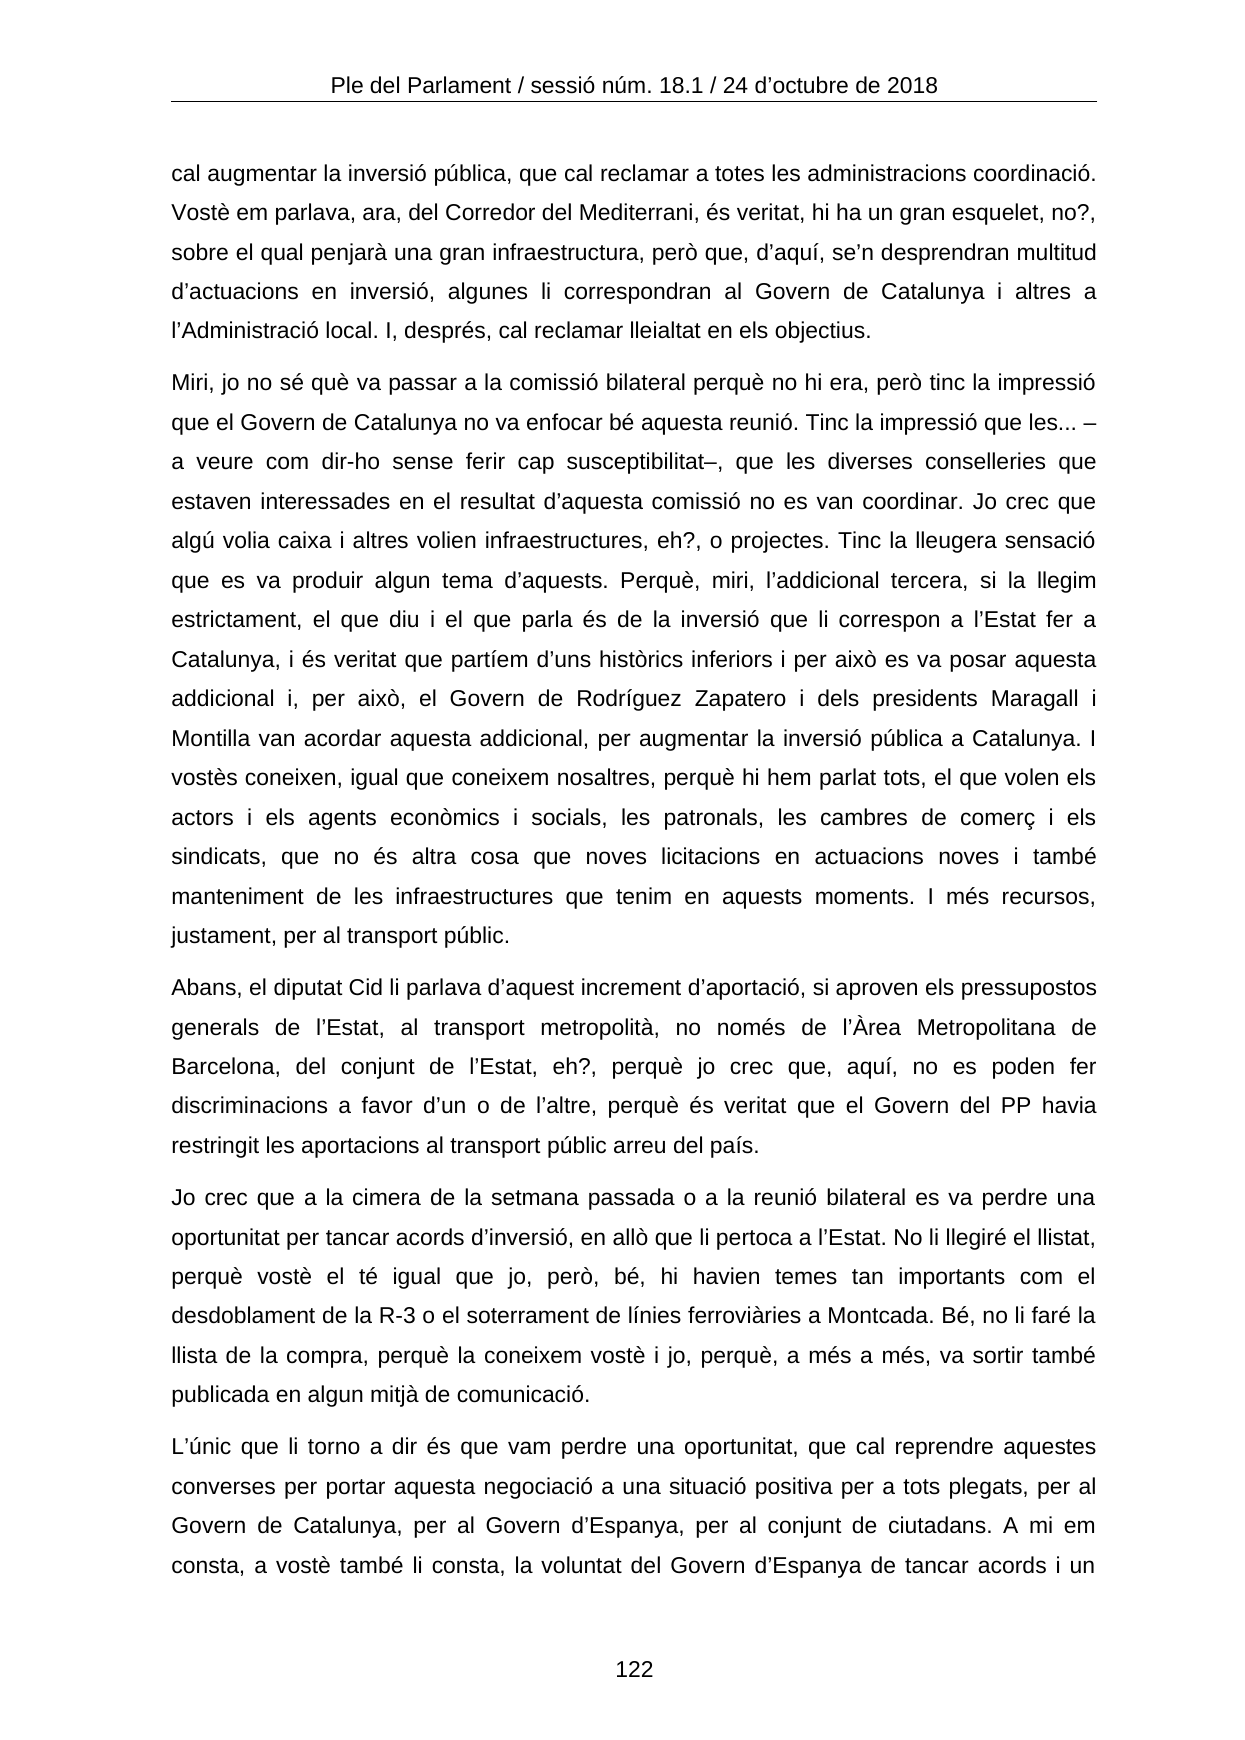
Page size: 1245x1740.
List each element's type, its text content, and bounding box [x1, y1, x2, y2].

text Miri, jo no sé què va passar a la comissió bilateral perquè no hi era, però tinc la impressió que el Govern de Catalunya no va enfocar bé aquesta reunió. Tinc la impressió que les... –a veure com dir-ho sense ferir cap susceptibilitat–, que les diverses conselleries que estaven interessades en el resultat d’aquesta comissió no es van coordinar. Jo crec que algú volia caixa i altres volien infraestructures, eh?, o projectes. Tinc la lleugera sensació que es va produir algun tema d’aquests. Perquè, miri, l’addicional tercera, si la llegim estrictament, el que diu i el que parla és de la inversió que li correspon a l’Estat fer a Catalunya, i és veritat que partíem d’uns històrics inferiors i per això es va posar aquesta addicional i, per això, el Govern de Rodríguez Zapatero i dels presidents Maragall i Montilla van acordar aquesta addicional, per augmentar la inversió pública a Catalunya. I vostès coneixen, igual que coneixem nosaltres, perquè hi hem parlat tots, el que volen els actors i els agents econòmics i socials, les patronals, les cambres de comerç i els sindicats, que no és altra cosa que noves licitacions en actuacions noves i també manteniment de les infraestructures que tenim en aquests moments. I més recursos, justament, per al transport públic. [171, 369, 1097, 948]
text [171, 1433, 1097, 1578]
text Abans, el diputat Cid li parlava d’aquest increment d’aportació, si aproven els pressupostos generals de l’Estat, al transport metropolità, no només de l’Àrea Metropolitana de Barcelona, del conjunt de l’Estat, eh?, perquè jo crec que, aquí, no es poden fer discriminacions a favor d’un o de l’altre, perquè és veritat que el Govern del PP havia restringit les aportacions al transport públic arreu del país. [171, 974, 1097, 1158]
text Jo crec que a la cimera de la setmana passada o a la reunió bilateral es va perdre una oportunitat per tancar acords d’inversió, en allò que li pertoca a l’Estat. No li llegiré el llistat, perquè vostè el té igual que jo, però, bé, hi havien temes tan importants com el desdoblament de la R-3 o el soterrament de línies ferroviàries a Montcada. Bé, no li faré la llista de la compra, perquè la coneixem vostè i jo, perquè, a més a més, va sortir també publicada en algun mitjà de comunicació. [171, 1184, 1097, 1408]
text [171, 159, 1097, 344]
